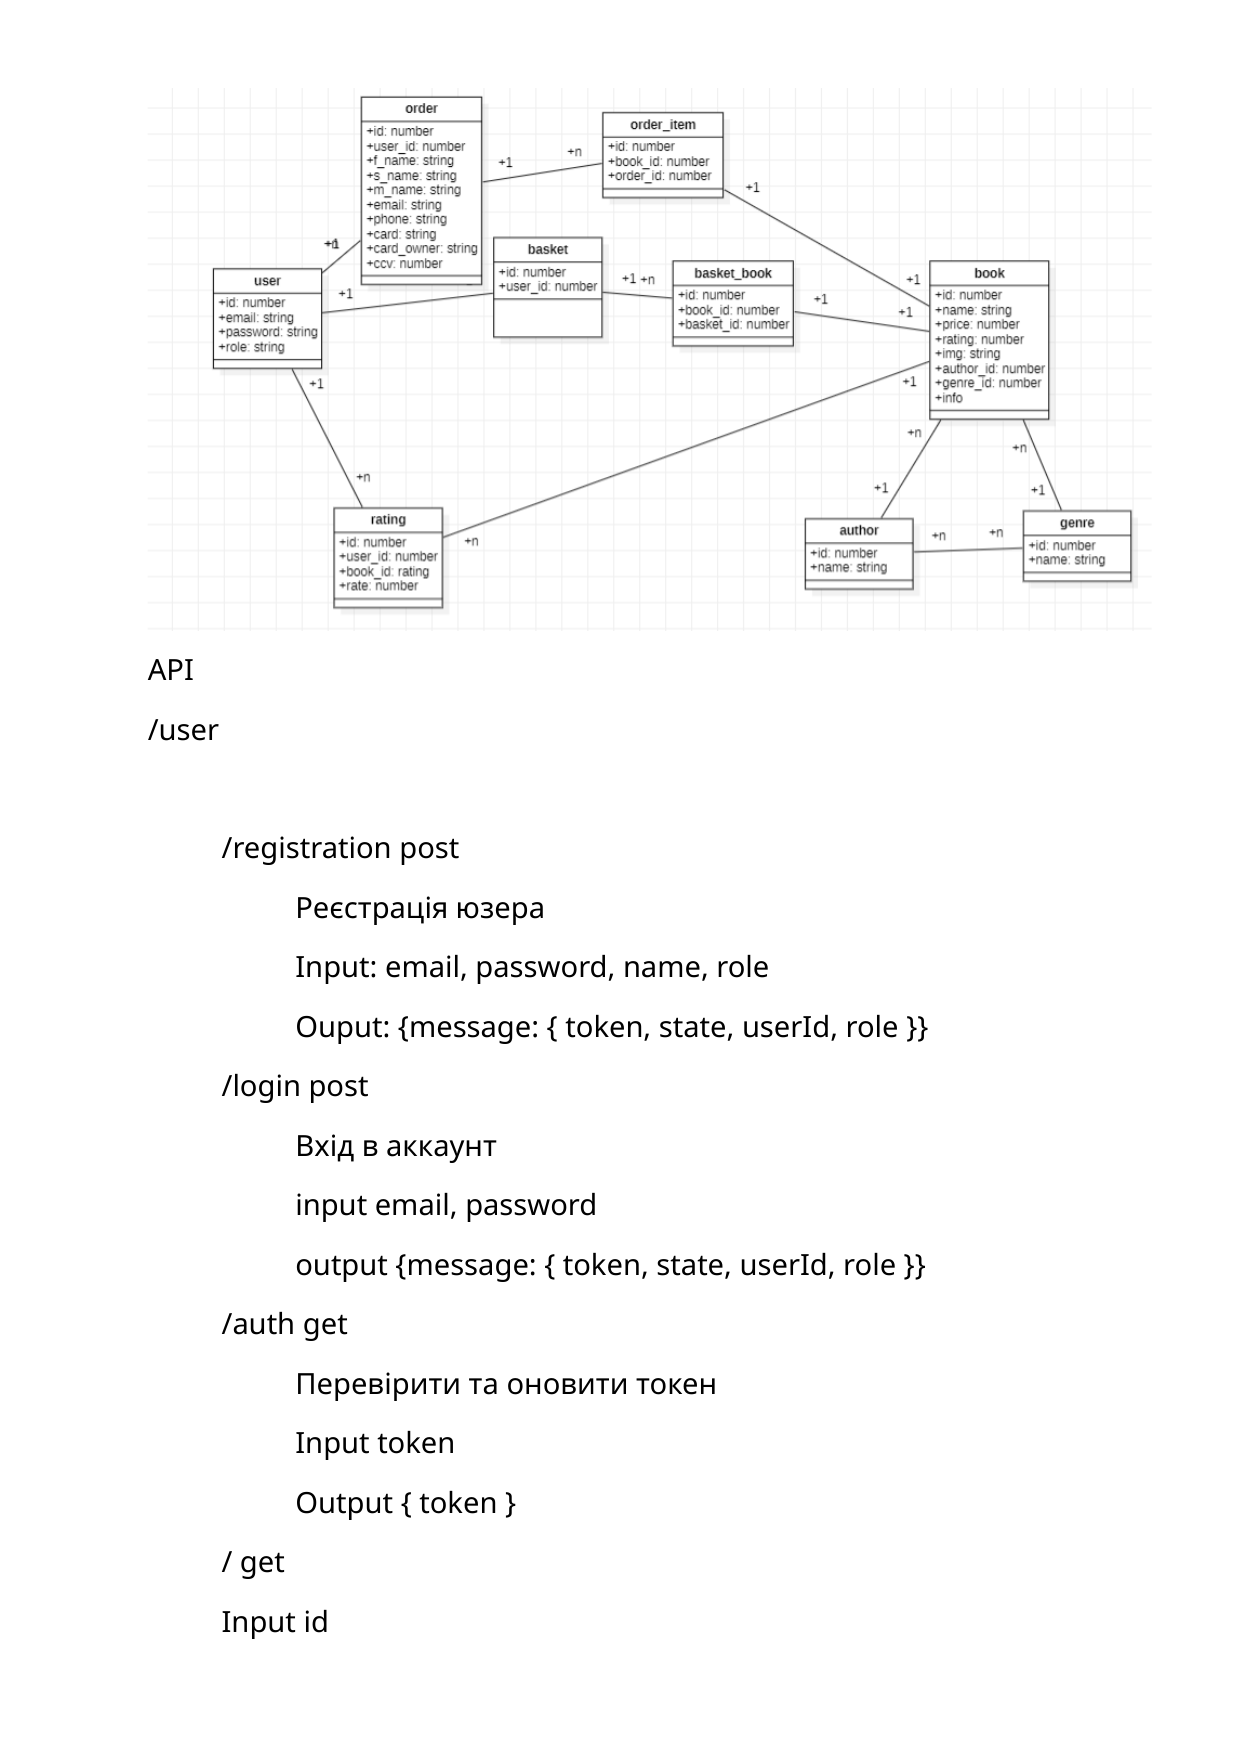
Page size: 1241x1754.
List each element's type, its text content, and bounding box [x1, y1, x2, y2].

text /registration post [148, 828, 1152, 867]
text Перевірити та оновити токен [148, 1363, 1152, 1403]
text Реєстрація юзера [148, 887, 1152, 927]
text Input id [148, 1601, 1152, 1641]
text input email, password [221, 1184, 1152, 1224]
text Ouput: {message: { token, state, userId, role }} [148, 1006, 1152, 1046]
text API [148, 649, 1152, 689]
text /user [148, 709, 1152, 748]
text Input: email, password, name, role [148, 947, 1152, 986]
text output {message: { token, state, userId, role }} [221, 1244, 1152, 1284]
text / get [148, 1541, 1152, 1581]
text Вхід в аккаунт [221, 1125, 1152, 1165]
text Output { token } [221, 1482, 1152, 1522]
picture [147, 88, 1152, 631]
text /login post [221, 1066, 1152, 1105]
text /auth get [148, 1303, 1152, 1343]
text Input token [148, 1422, 1152, 1462]
